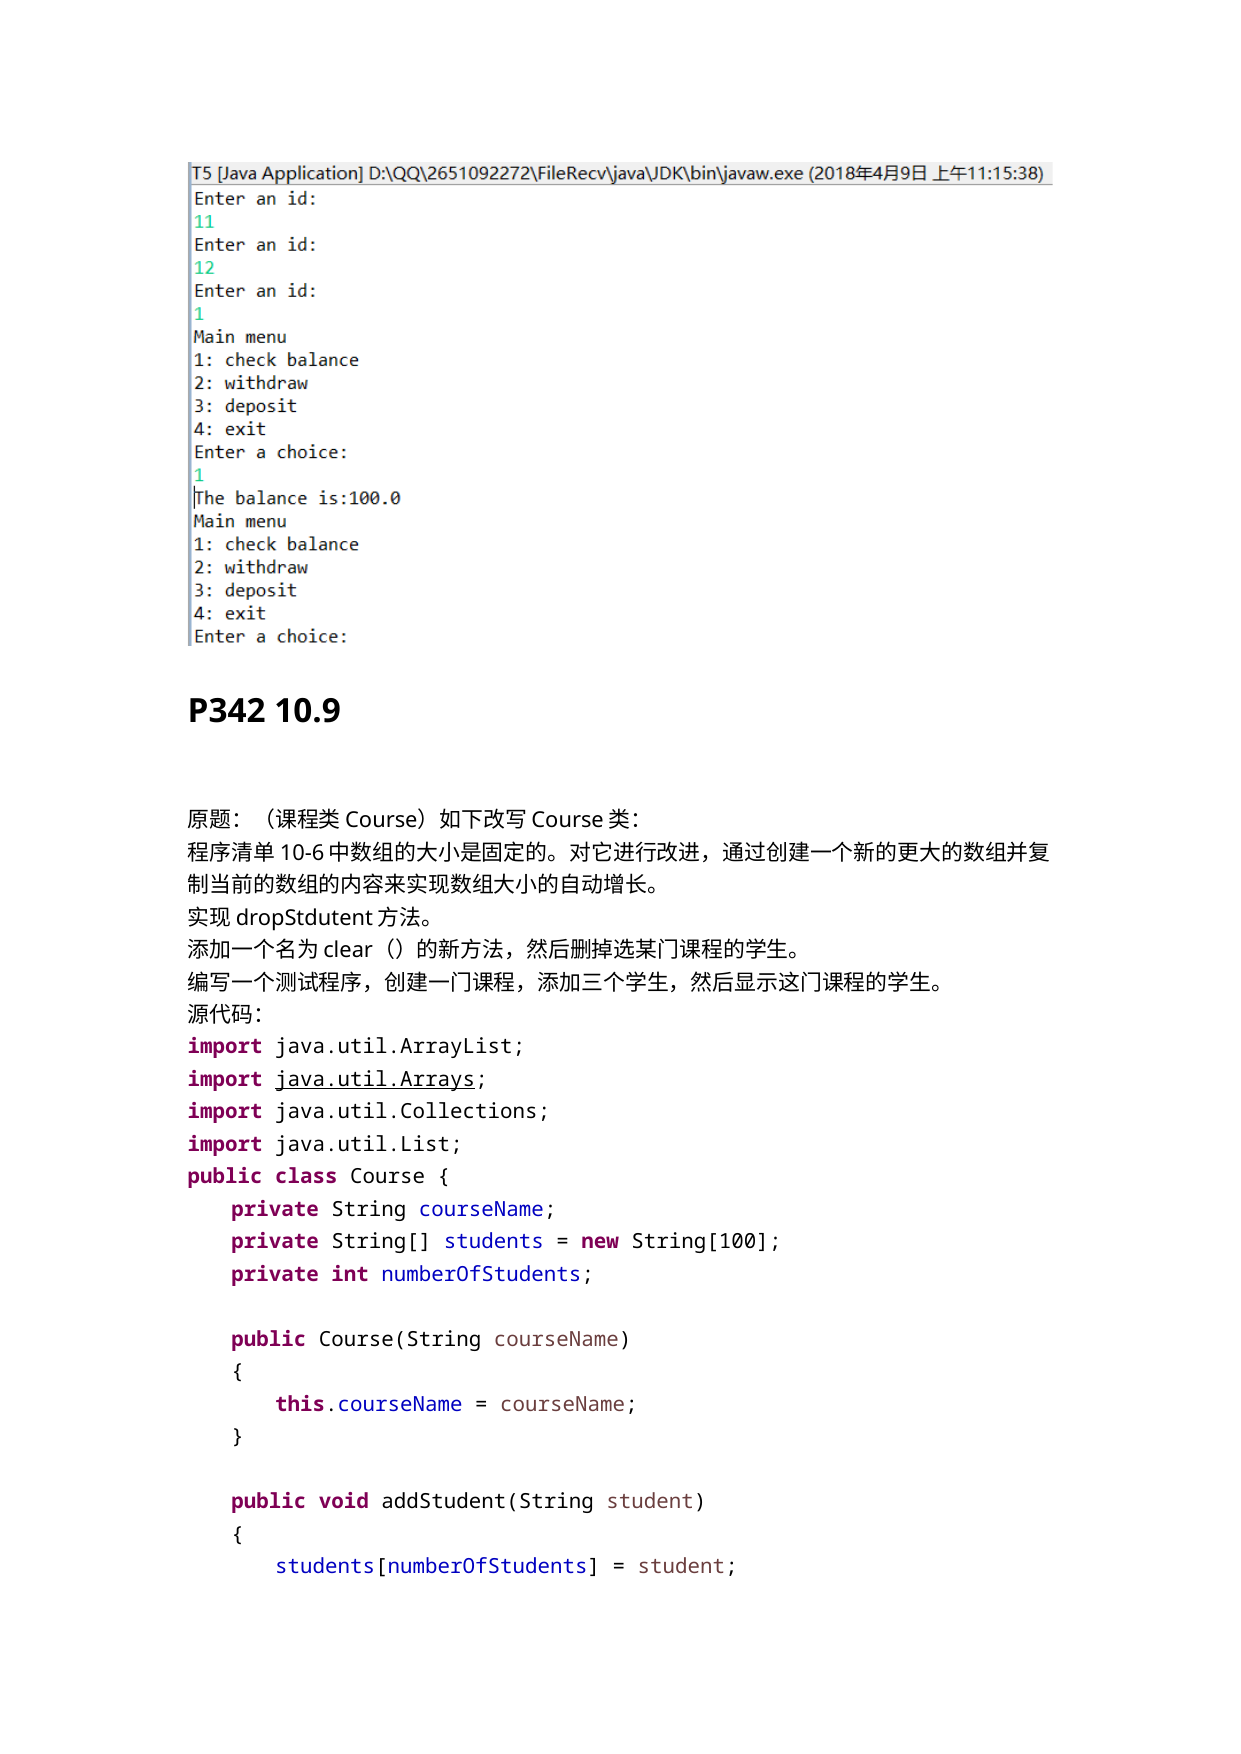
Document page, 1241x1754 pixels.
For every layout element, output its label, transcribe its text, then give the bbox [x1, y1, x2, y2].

text public class Course { [187, 1159, 1053, 1192]
text private String courseName; [187, 1192, 1053, 1224]
text 添加一个名为clear（）的新方法，然后删掉选某门课程的学生。 [187, 932, 1053, 964]
text import java.util.Arrays; [187, 1062, 1053, 1094]
text students[numberOfStudents] = student; [187, 1549, 1053, 1582]
text public Course(String courseName) [187, 1322, 1053, 1354]
text import java.util.ArrayList; [187, 1029, 1053, 1062]
text import java.util.Collections; [187, 1094, 1053, 1127]
text 源代码： [187, 997, 1053, 1029]
text 实现dropStdutent方法。 [187, 899, 1053, 932]
text public void addStudent(String student) [187, 1484, 1053, 1517]
text 编写一个测试程序，创建一门课程，添加三个学生，然后显示这门课程的学生。 [187, 964, 1053, 997]
subtitle P342 10.9 [187, 677, 1053, 742]
text 原题：（课程类Course）如下改写Course类： [187, 802, 1053, 834]
text private int numberOfStudents; [187, 1257, 1053, 1289]
text 程序清单10-6中数组的大小是固定的。对它进行改进，通过创建一个新的更大的数组并复制当前的数组的内容来实现数组大小的自动增长。 [187, 834, 1053, 899]
text { [187, 1354, 1053, 1387]
text this.courseName = courseName; [187, 1387, 1053, 1419]
text { [187, 1517, 1053, 1549]
text private String[] students = new String[100]; [187, 1224, 1053, 1257]
text } [187, 1419, 1053, 1452]
text import java.util.List; [187, 1127, 1053, 1159]
